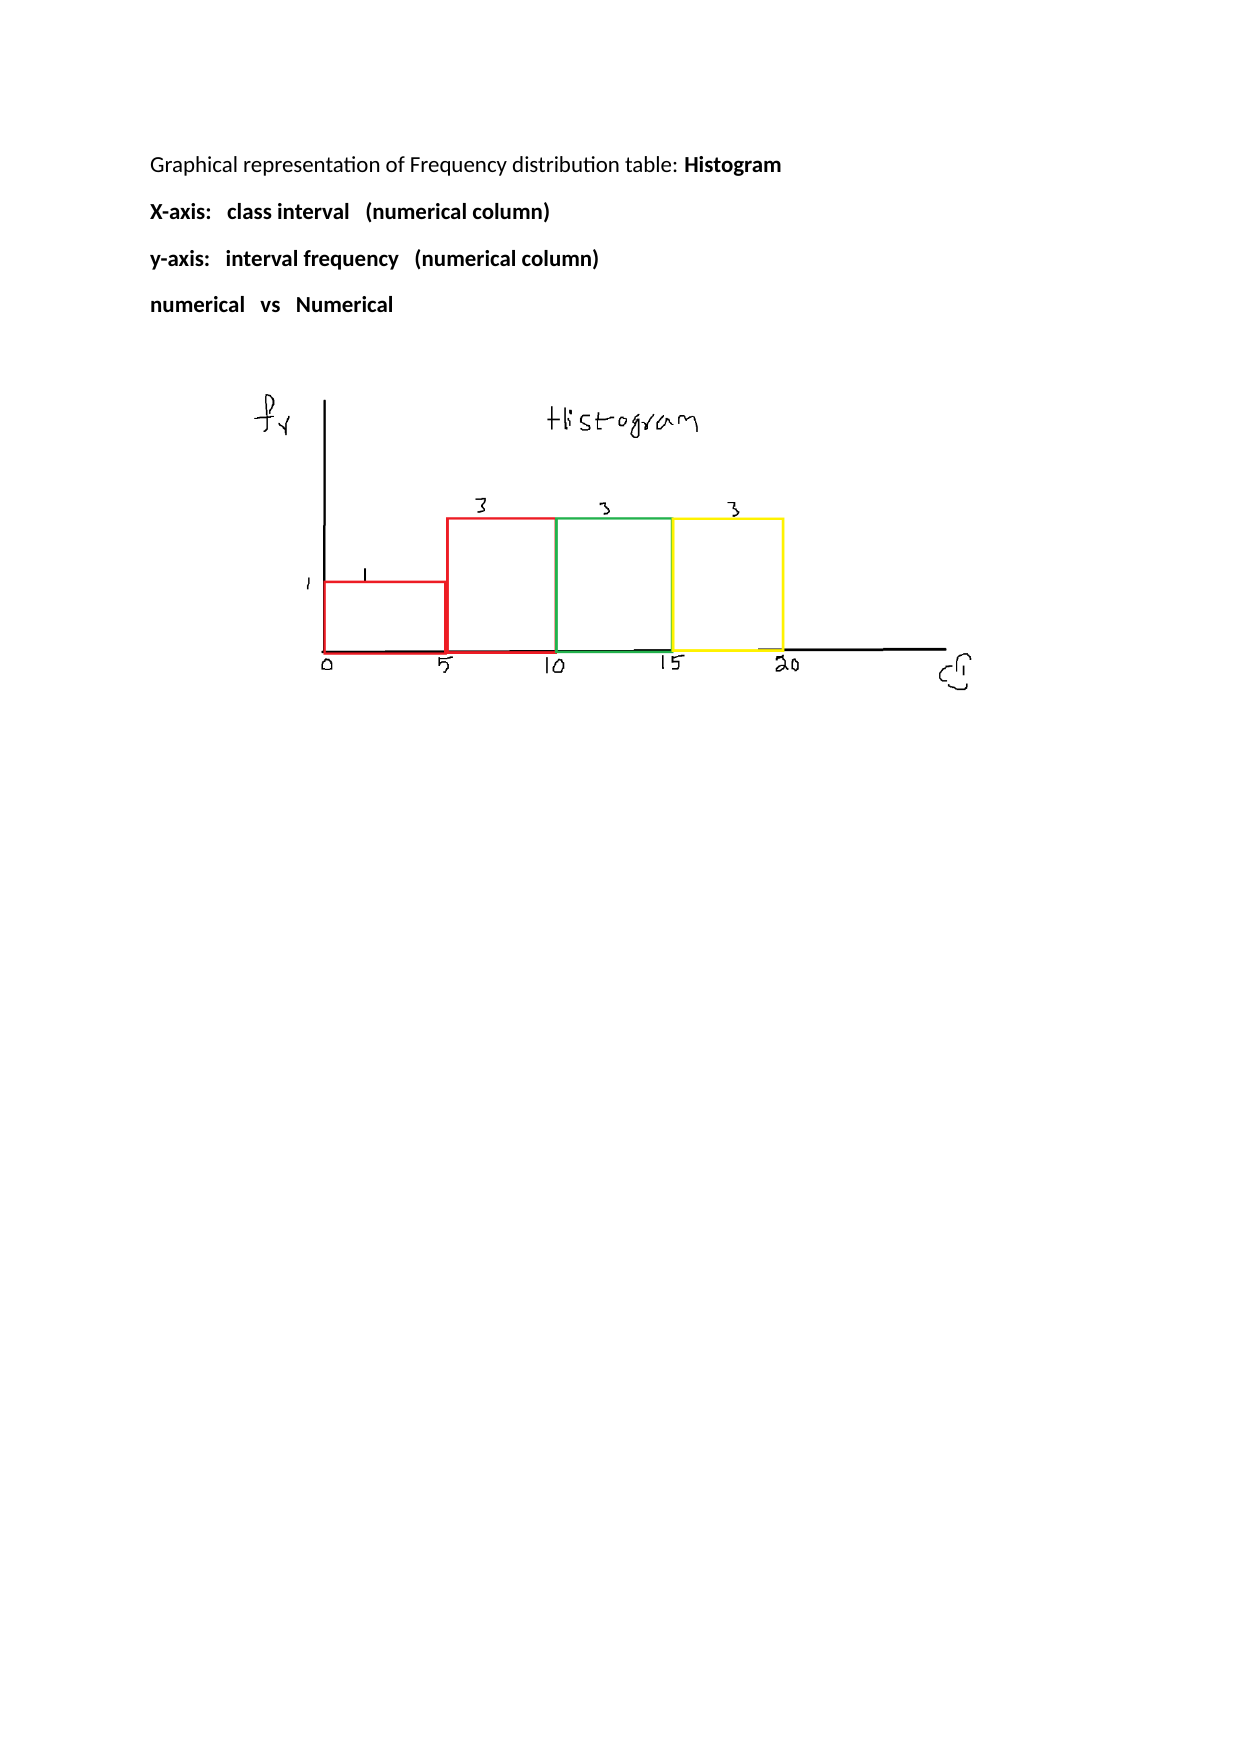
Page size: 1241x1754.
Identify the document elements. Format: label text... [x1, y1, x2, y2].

text Graphical representation of Frequency distribution table: Histogram [150, 150, 1090, 178]
text numerical vs Numerical [150, 291, 1090, 319]
text y-axis: interval frequency (numerical column) [150, 244, 1090, 272]
picture [150, 384, 1089, 1221]
text X-axis: class interval (numerical column) [150, 197, 1090, 225]
